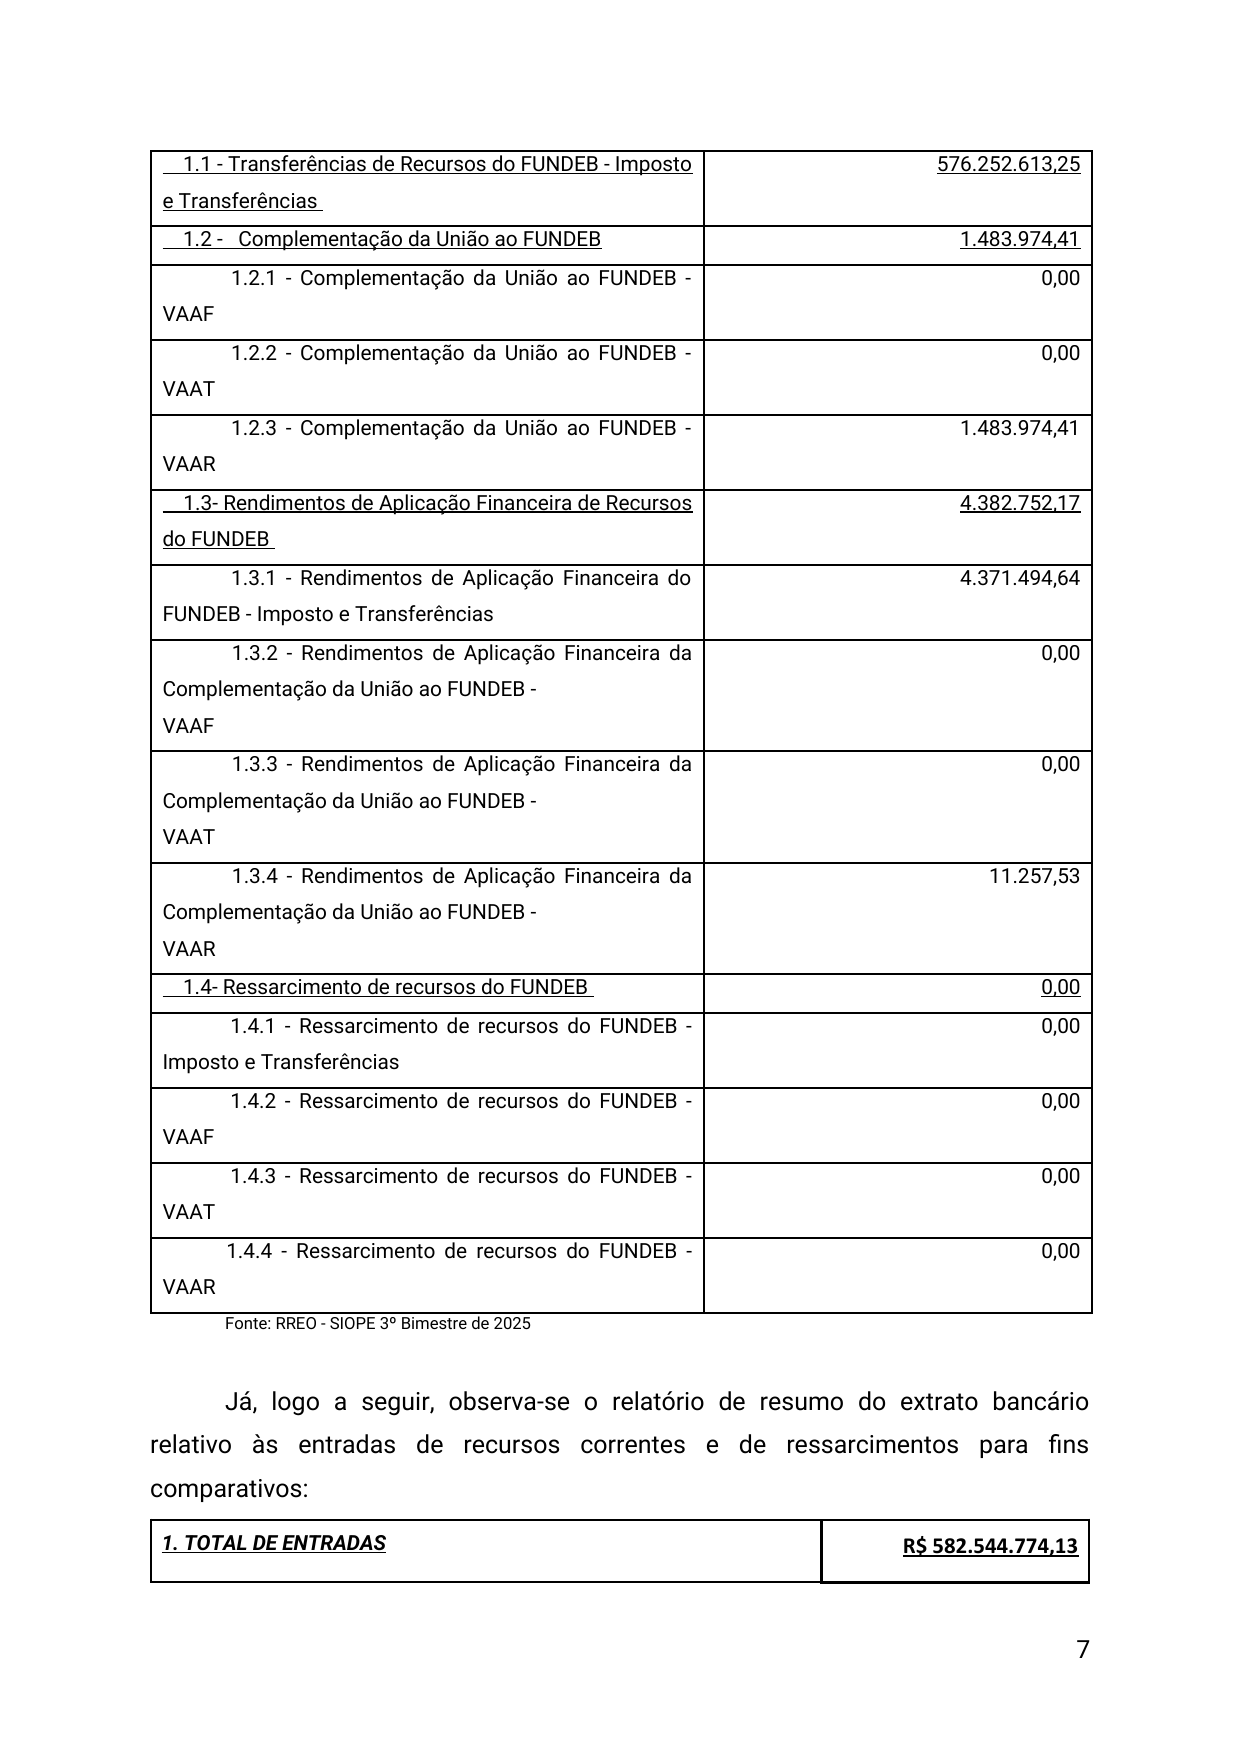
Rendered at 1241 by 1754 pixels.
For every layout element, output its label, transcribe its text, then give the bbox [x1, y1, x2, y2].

table_cell 576.252.613,25 [705, 152, 1091, 225]
table_cell 1.4- Ressarcimento de recursos do FUNDEB [152, 975, 703, 1012]
table_cell 4.371.494,64 [705, 566, 1091, 638]
table_cell 1.4.3 - Ressarcimento de recursos do FUNDEB - VAAT [152, 1164, 703, 1237]
table_cell 0,00 [705, 266, 1091, 338]
table_cell 1.2.2 - Complementação da União ao FUNDEB - VAAT [152, 341, 703, 413]
table_cell 0,00 [705, 341, 1091, 413]
text Fonte: RREO - SIOPE 3º Bimestre de 2025 [150, 1314, 1090, 1333]
table_cell 0,00 [705, 975, 1091, 1012]
table_cell 0,00 [705, 1014, 1091, 1087]
table_cell 4.382.752,17 [705, 491, 1091, 563]
table_cell 1.483.974,41 [705, 227, 1091, 263]
table_cell 1.3.2 - Rendimentos de Aplicação Financeira da Complementação da União ao FUNDEB - VAAF [152, 641, 703, 750]
table_header R$ 582.544.774,13 [823, 1521, 1088, 1581]
table_cell 1.2 - Complementação da União ao FUNDEB [152, 227, 703, 263]
table_cell 1.4.4 - Ressarcimento de recursos do FUNDEB - VAAR [152, 1239, 703, 1312]
text Já, logo a seguir, observa-se o relatório de resumo do extrato bancário relativo às entradas de recursos correntes e de ressarcimentos para fins comparativos: [150, 1387, 1090, 1504]
table_cell 11.257,53 [705, 864, 1091, 973]
table_cell 0,00 [705, 1239, 1091, 1312]
table_header 1. TOTAL DE ENTRADAS [152, 1521, 820, 1581]
table_cell 0,00 [705, 1089, 1091, 1162]
table_cell 1.4.1 - Ressarcimento de recursos do FUNDEB - Imposto e Transferências [152, 1014, 703, 1087]
table_cell 0,00 [705, 752, 1091, 862]
table_cell 1.3- Rendimentos de Aplicação Financeira de Recursos do FUNDEB [152, 491, 703, 563]
table_cell 1.1 - Transferências de Recursos do FUNDEB - Imposto e Transferências [152, 152, 703, 225]
table_cell 1.3.1 - Rendimentos de Aplicação Financeira do FUNDEB - Imposto e Transferências [152, 566, 703, 638]
table_cell 1.483.974,41 [705, 416, 1091, 488]
table_cell 1.2.3 - Complementação da União ao FUNDEB - VAAR [152, 416, 703, 488]
table_cell 1.3.4 - Rendimentos de Aplicação Financeira da Complementação da União ao FUNDEB - VAAR [152, 864, 703, 973]
table_cell 1.4.2 - Ressarcimento de recursos do FUNDEB - VAAF [152, 1089, 703, 1162]
table_cell 0,00 [705, 641, 1091, 750]
table_cell 1.3.3 - Rendimentos de Aplicação Financeira da Complementação da União ao FUNDEB - VAAT [152, 752, 703, 862]
table_cell 0,00 [705, 1164, 1091, 1237]
table_cell 1.2.1 - Complementação da União ao FUNDEB - VAAF [152, 266, 703, 338]
